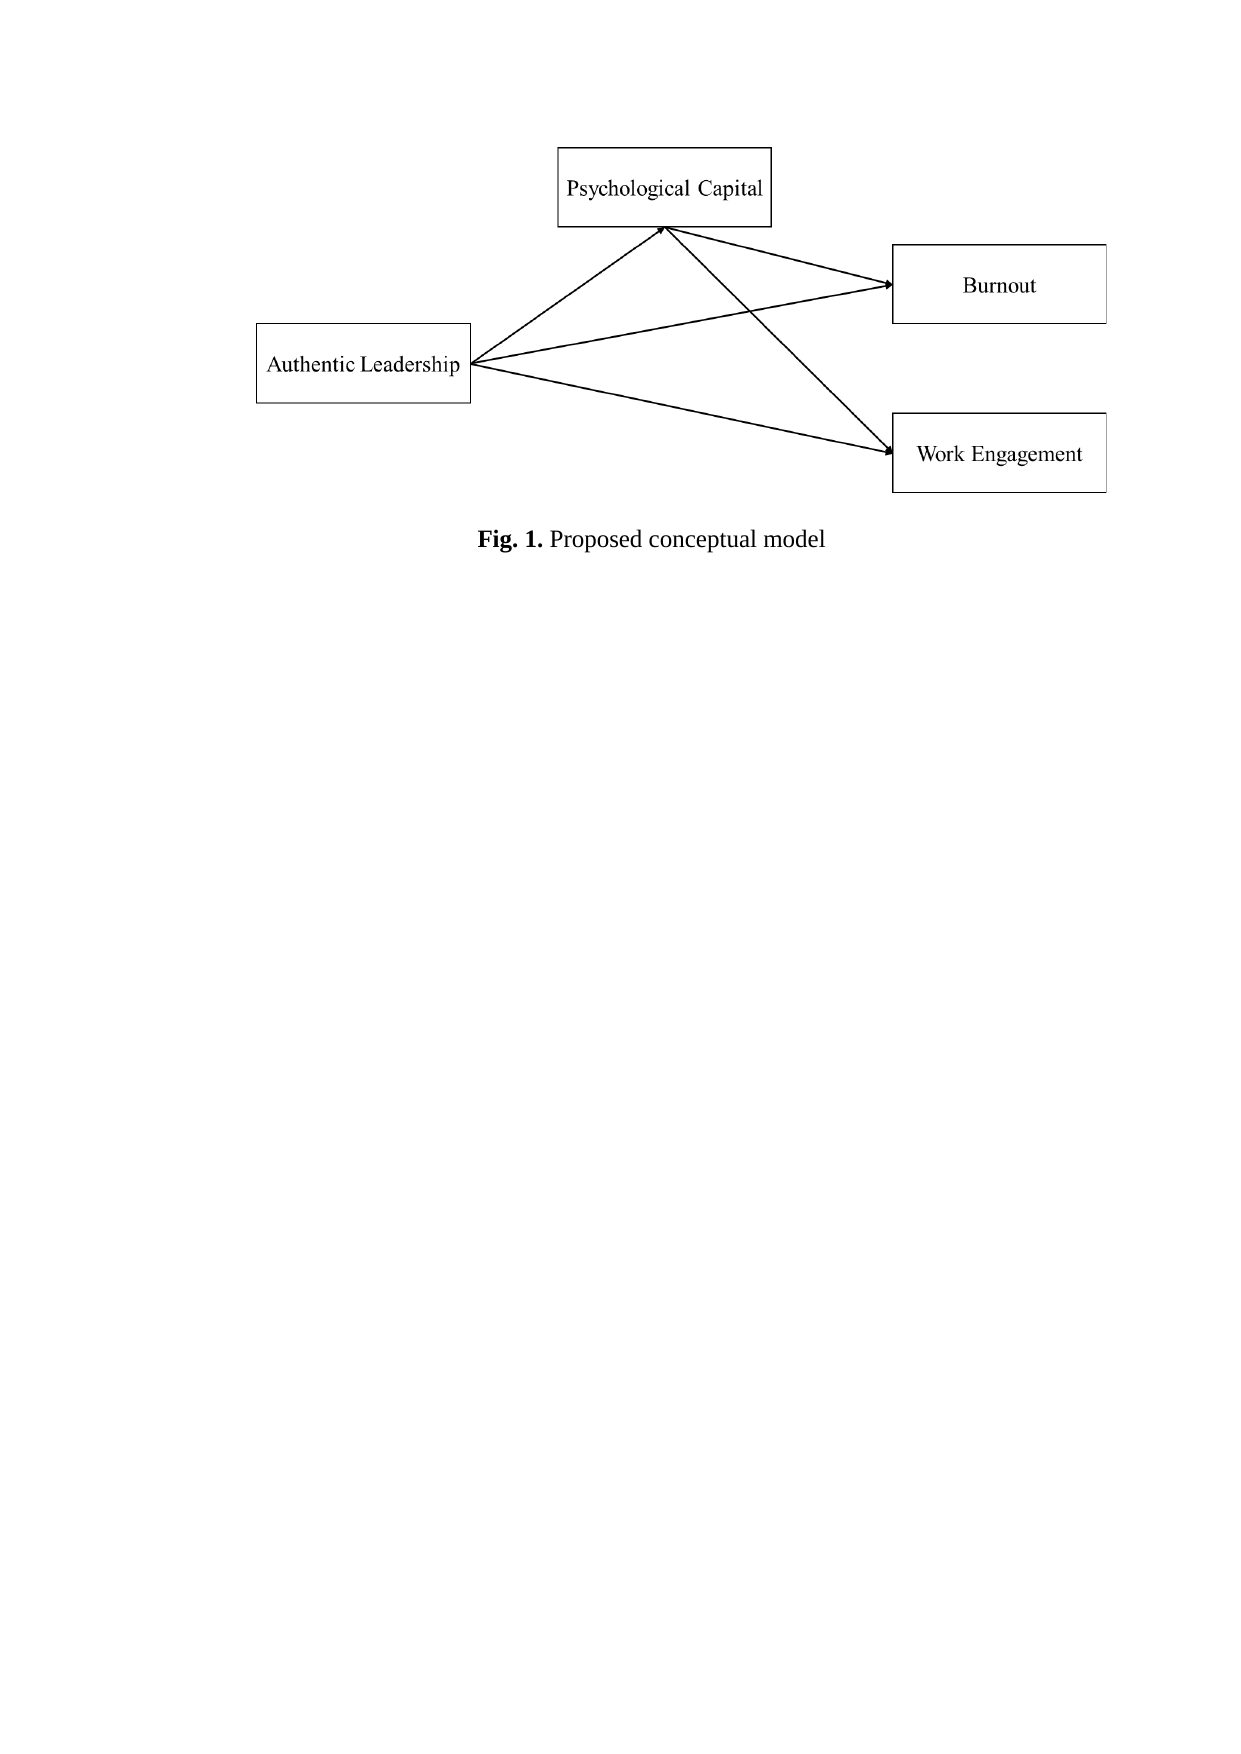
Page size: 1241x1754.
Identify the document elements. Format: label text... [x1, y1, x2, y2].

text Fig. 1. Proposed conceptual model [402, 524, 1063, 553]
picture [252, 147, 1107, 493]
